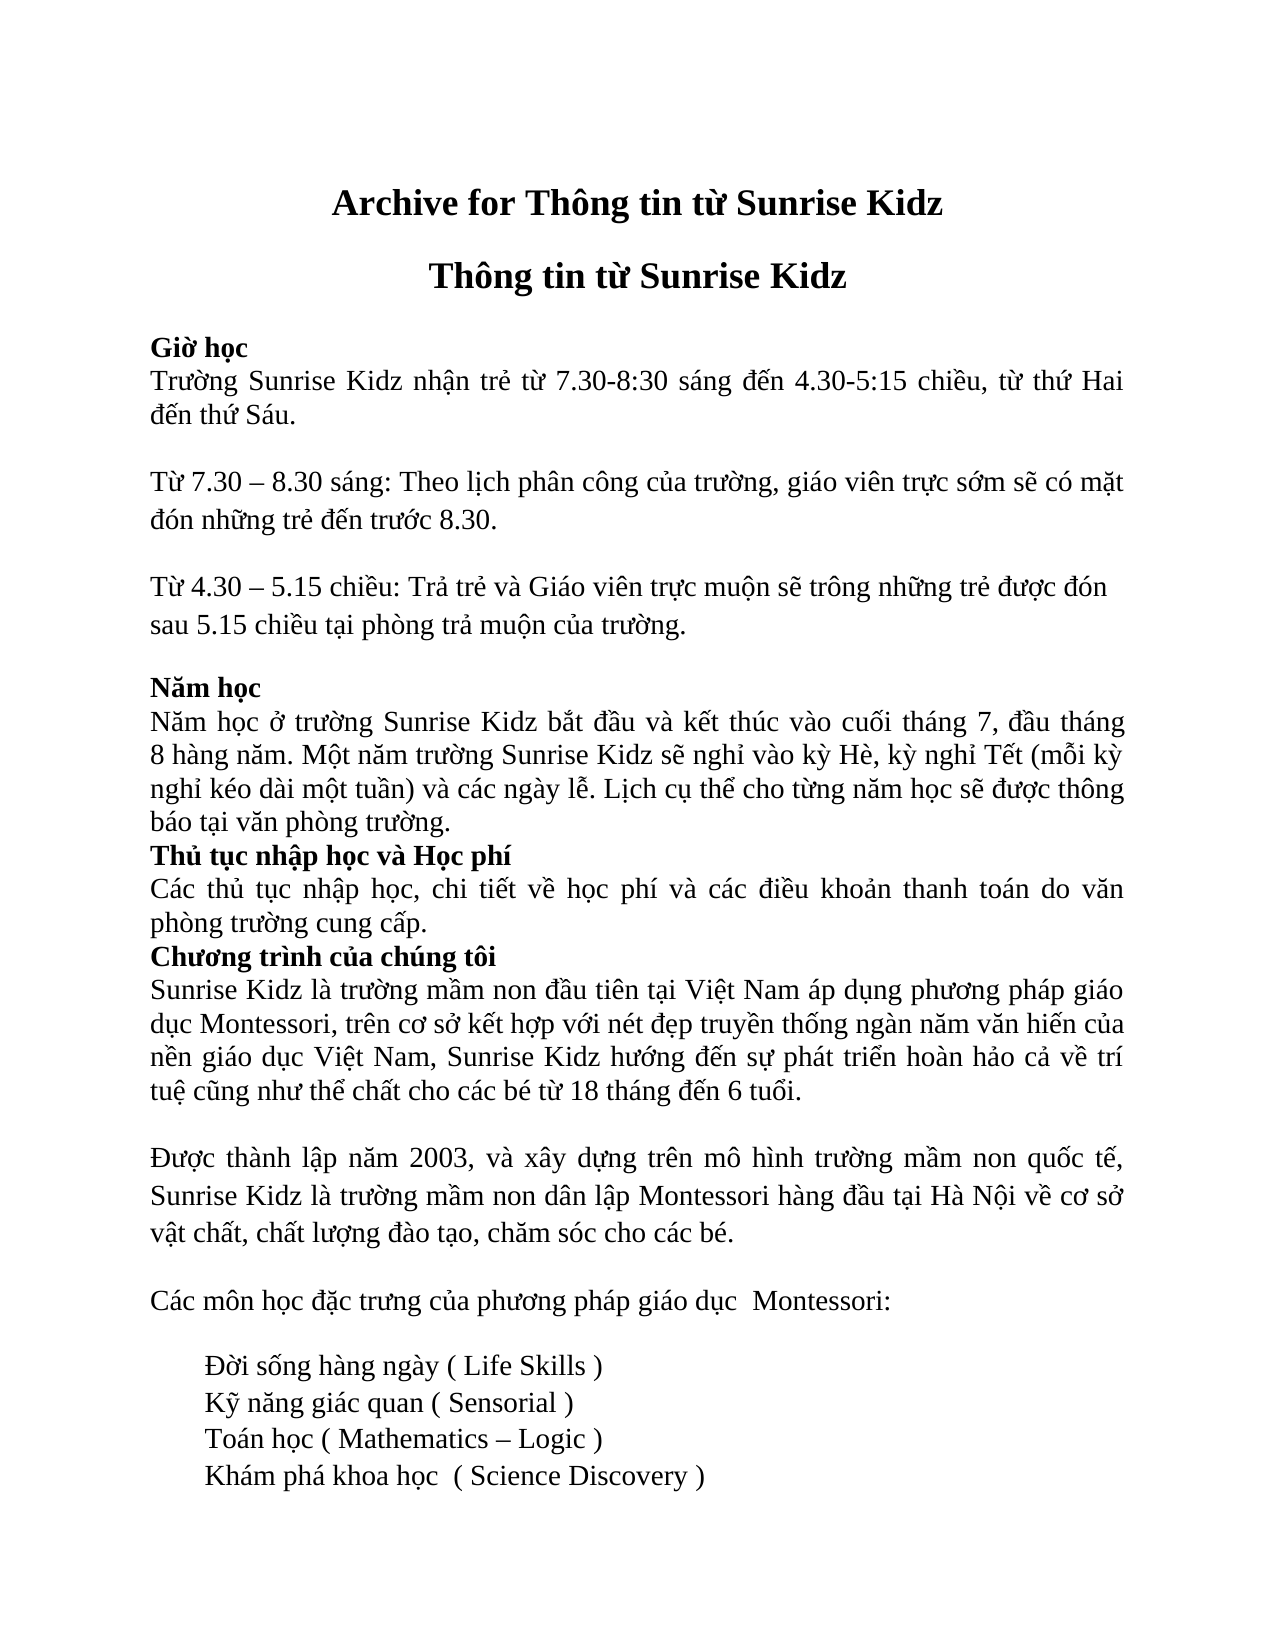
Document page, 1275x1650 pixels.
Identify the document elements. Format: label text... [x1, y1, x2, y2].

table_cell [150, 939, 1125, 972]
table_cell Sunrise Kidz là trường mầm non đầu tiên tại Việt Nam áp dụng phương pháp giáo dục Montessori, trên cơ sở kết hợp với nét đẹp truyền thống ngàn năm văn hiến của nền giáo dục Việt Nam, Sunrise Kidz hướng đến sự phát triển hoàn hảo cả về trí tuệ cũng như thể chất cho các bé từ 18 tháng đến 6 tuổi. Được thành lập năm 2003, và xây dựng trên mô hình trường mầm non quốc tế, Sunrise Kidz là trường mầm non dân lập Montessori hàng đầu tại Hà Nội về cơ sở vật chất, chất lượng đào tạo, chăm sóc cho các bé. Các môn học đặc trưng của phương pháp giáo dục Montessori: [150, 973, 1125, 1347]
table_cell [150, 1347, 1125, 1493]
table_cell Năm học [150, 670, 1125, 704]
table_cell Trường Sunrise Kidz nhận trẻ từ 7.30-8:30 sáng đến 4.30-5:15 chiều, từ thứ Hai đến thứ Sáu. Từ 7.30 – 8.30 sáng: Theo lịch phân công của trường, giáo viên trực sớm sẽ có mặt đón những trẻ đến trước 8.30. Từ 4.30 – 5.15 chiều: Trả trẻ và Giáo viên trực muộn sẽ trông những trẻ được đón sau 5.15 chiều tại phòng trả muộn của trường. [150, 363, 1125, 670]
table_cell Giờ học [150, 330, 1125, 363]
table_cell Thủ tục nhập học và Học phí [150, 838, 1125, 872]
table_header Archive for Thông tin từ Sunrise Kidz Thông tin từ Sunrise Kidz [150, 150, 1125, 330]
table_cell Các thủ tục nhập học, chi tiết về học phí và các điều khoản thanh toán do văn phòng trường cung cấp. [150, 872, 1125, 939]
table_cell Năm học ở trường Sunrise Kidz bắt đầu và kết thúc vào cuối tháng 7, đầu tháng 8 hàng năm. Một năm trường Sunrise Kidz sẽ nghỉ vào kỳ Hè, kỳ nghỉ Tết (mỗi kỳ nghỉ kéo dài một tuần) và các ngày lễ. Lịch cụ thể cho từng năm học sẽ được thông báo tại văn phòng trường. [150, 704, 1125, 838]
